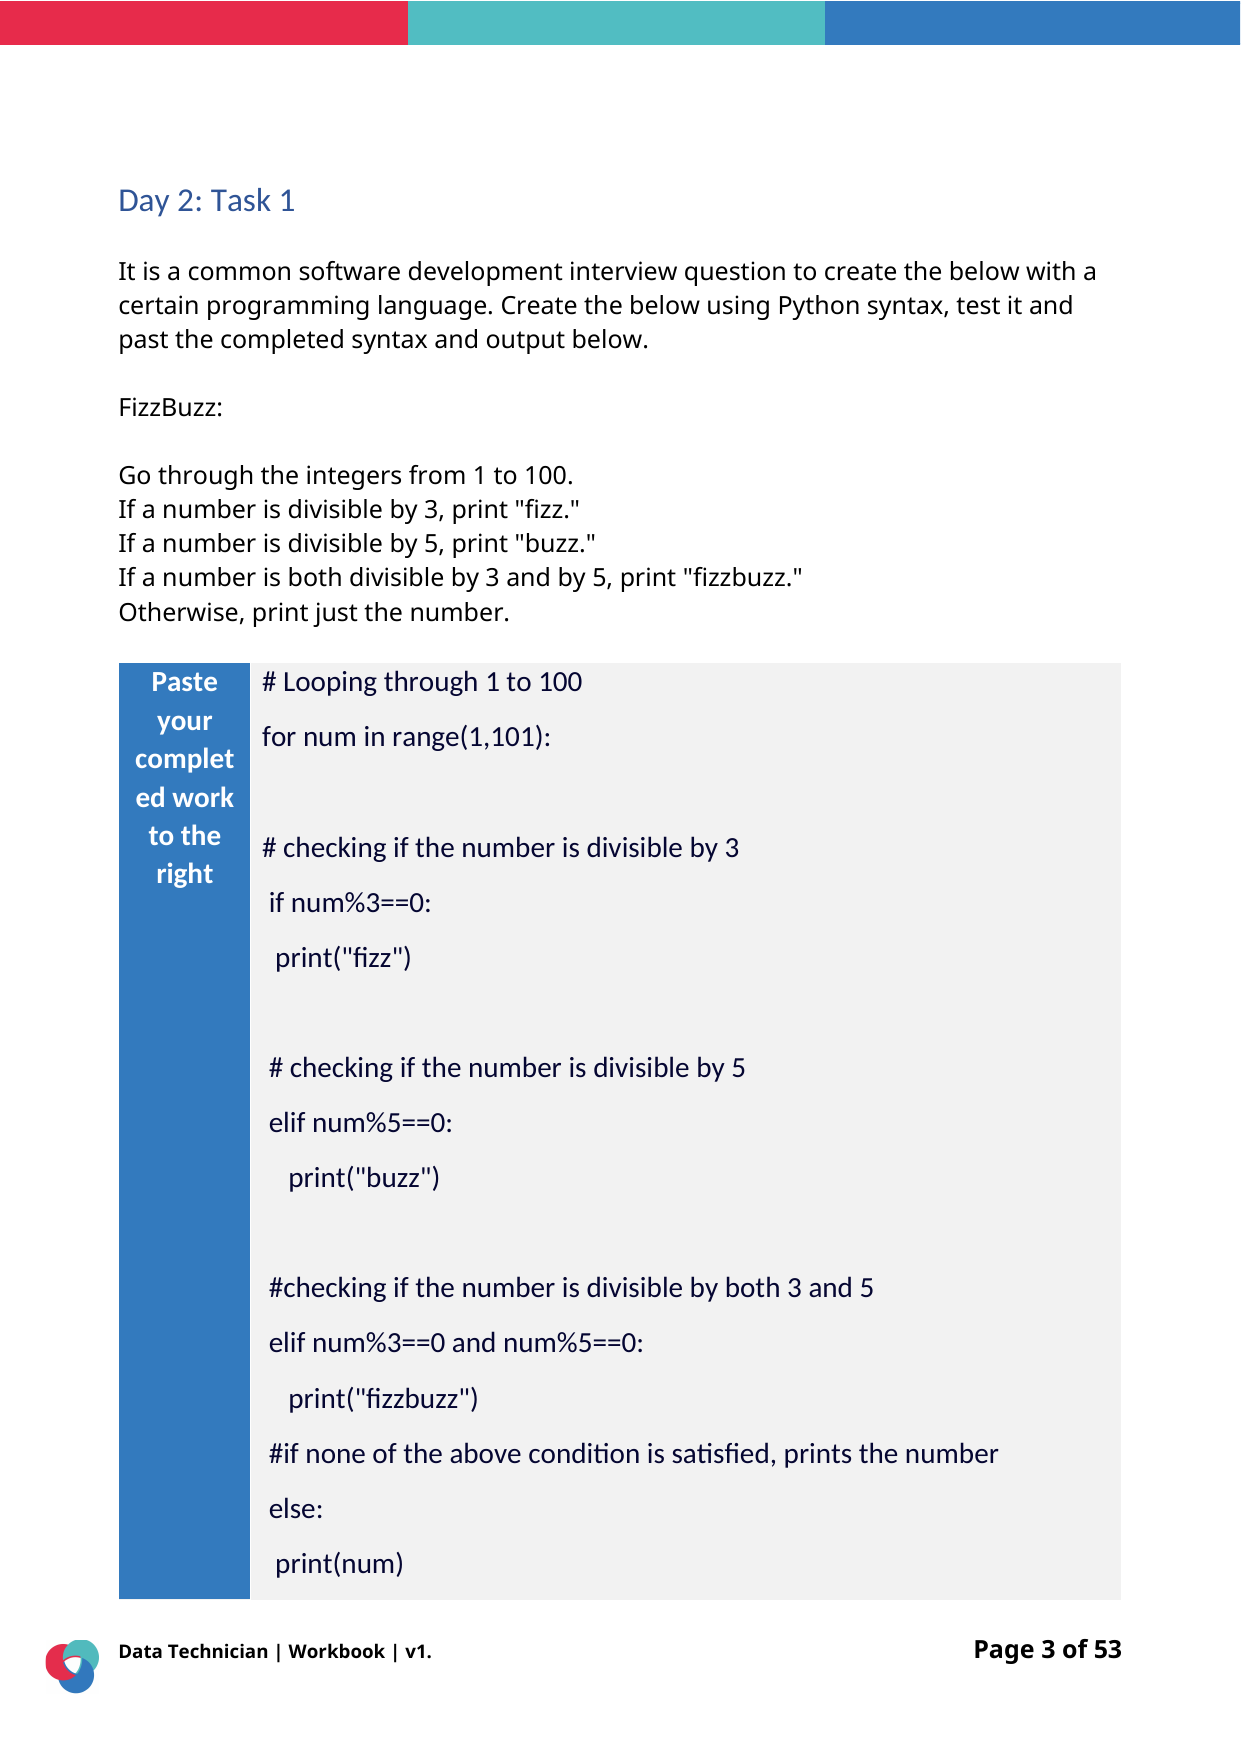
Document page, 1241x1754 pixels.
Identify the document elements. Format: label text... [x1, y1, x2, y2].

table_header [251, 663, 1121, 1599]
text If a number is divisible by 3, print "fizz." [118, 492, 1122, 526]
text Otherwise, print just the number. [118, 594, 1122, 628]
text If a number is both divisible by 3 and by 5, print "fizzbuzz." [118, 560, 1122, 594]
text FizzBuzz: [118, 390, 1122, 424]
text Go through the integers from 1 to 100. [118, 458, 1122, 492]
picture [45, 1640, 100, 1694]
text If a number is divisible by 5, print "buzz." [118, 526, 1122, 560]
text It is a common software development interview question to create the below with a certain programming language. Create the below using Python syntax, test it and past the completed syntax and output below. [118, 253, 1122, 356]
subtitle Day 2: Task 1 [118, 179, 1122, 219]
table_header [119, 663, 250, 1599]
